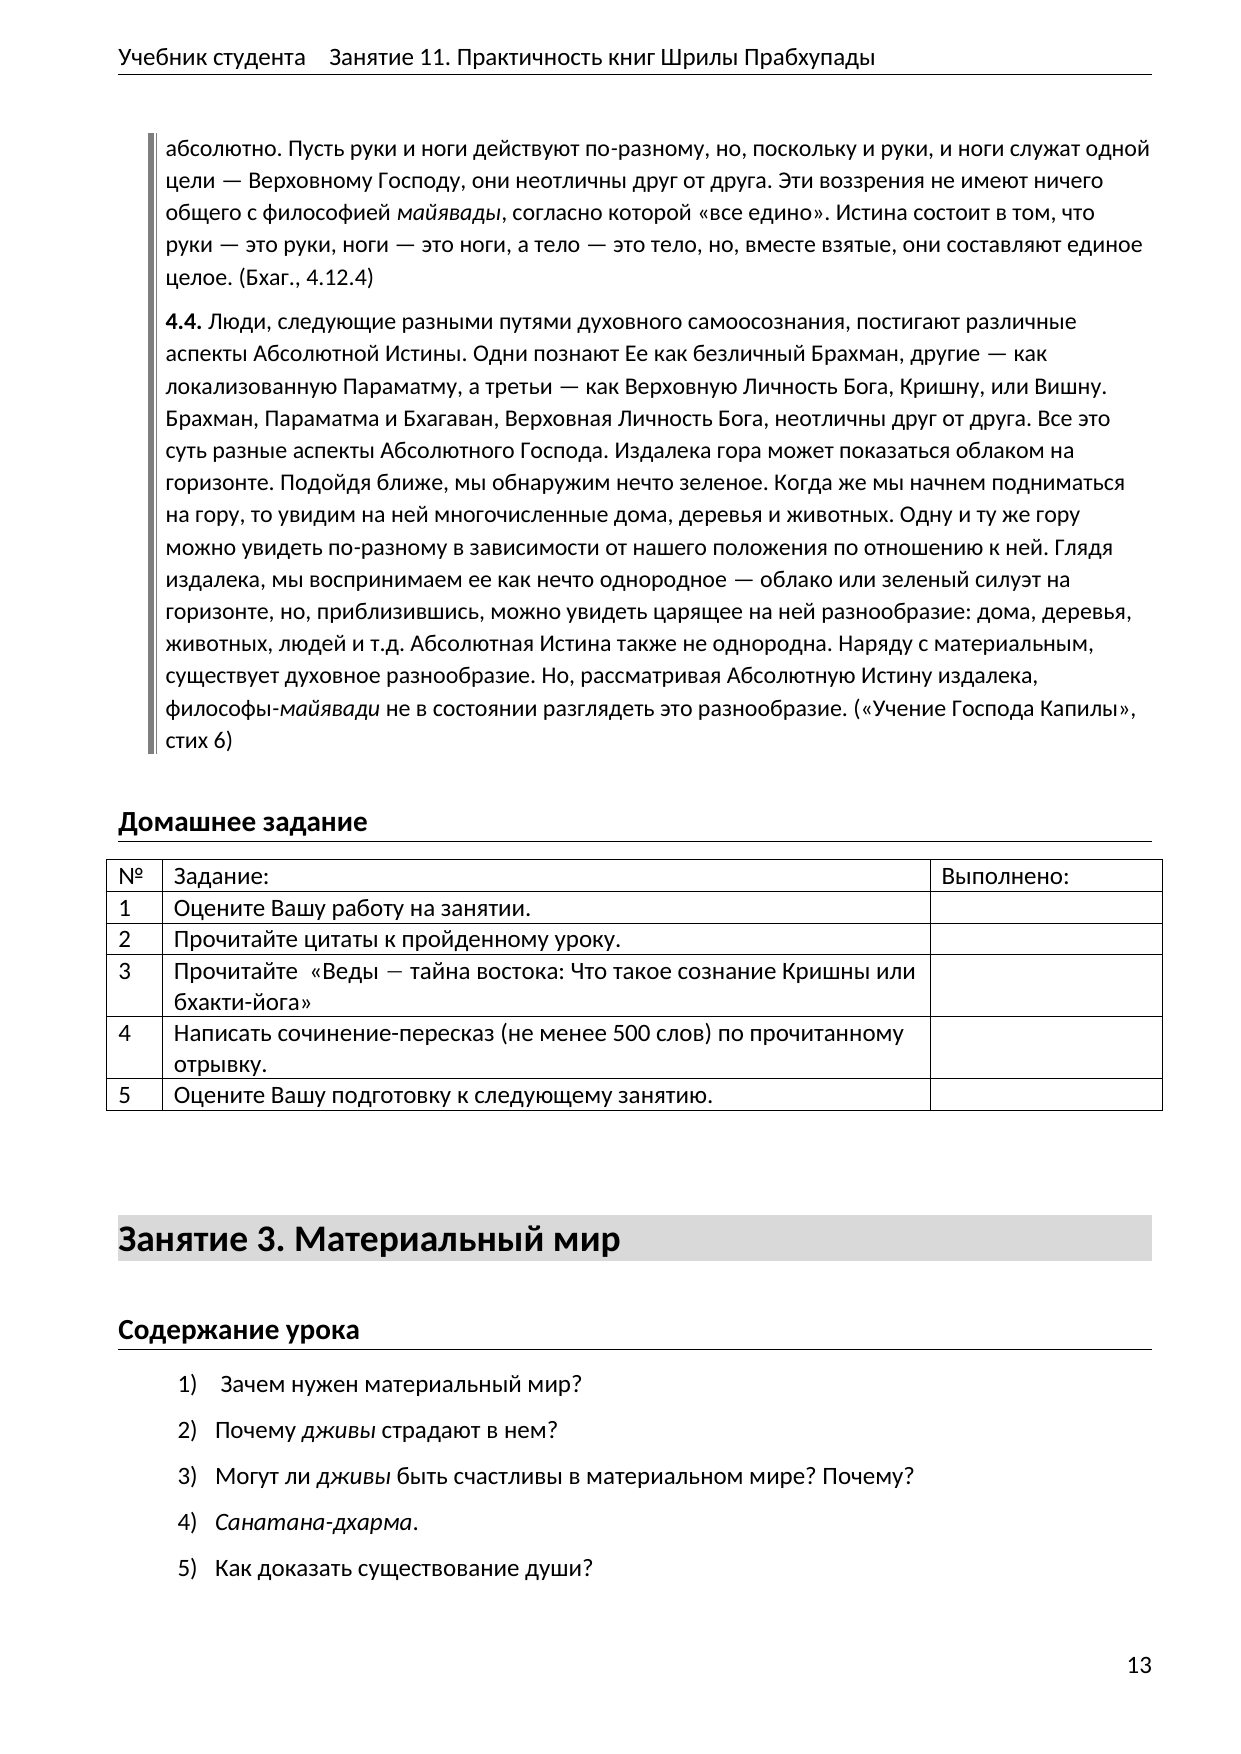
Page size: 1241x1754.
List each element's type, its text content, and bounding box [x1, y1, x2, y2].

table_cell [931, 1079, 1162, 1110]
text Содержание урока [118, 1311, 1152, 1349]
table_cell 1 [107, 892, 162, 922]
table_cell 3 [107, 955, 162, 1016]
table_cell [931, 892, 1162, 922]
table_cell Оцените Вашу работу на занятии. [163, 892, 930, 922]
list Санатана-дхарма. [177, 1506, 1152, 1536]
text Домашнее задание [118, 803, 1152, 841]
table_header Выполнено: [931, 860, 1162, 891]
table_cell [931, 955, 1162, 1016]
table_cell Оцените Вашу подготовку к следующему занятию. [163, 1079, 930, 1110]
list Зачем нужен материальный мир? [177, 1368, 1152, 1398]
list Как доказать существование души? [177, 1552, 1152, 1582]
text Занятие 3. Материальный мир [118, 1215, 1152, 1261]
text 4.4. Люди, следующие разными путями духовного самоосознания, постигают различные аспекты Абсолютной Истины. Одни познают Ее как безличный Брахман, другие — как локализованную Параматму, а третьи — как Верховную Личность Бога, Кришну, или Вишну. Брахман, Параматма и Бхагаван, Верховная Личность Бога, неотличны друг от друга. Все это суть разные аспекты Абсолютного Господа. Издалека гора может показаться облаком на горизонте. Подойдя ближе, мы обнаружим нечто зеленое. Когда же мы начнем подниматься на гору, то увидим на ней многочисленные дома, деревья и животных. Одну и ту же гору можно увидеть по-разному в зависимости от нашего положения по отношению к ней. Глядя издалека, мы воспринимаем ее как нечто однородное — облако или зеленый силуэт на горизонте, но, приблизившись, можно увидеть царящее на ней разнообразие: дома, деревья, животных, людей и т.д. Абсолютная Истина также не однородна. Наряду с материальным, существует духовное разнообразие. Но, рассматривая Абсолютную Истину издалека, философы-майявади не в состоянии разглядеть это разнообразие. («Учение Господа Капилы», стих 6) [157, 306, 1152, 754]
table_cell Прочитайте цитаты к пройденному уроку. [163, 924, 930, 954]
table_header Задание: [163, 860, 930, 891]
table_cell 4 [107, 1017, 162, 1078]
list Почему дживы страдают в нем? [177, 1414, 1152, 1444]
table_cell Написать сочинение-пересказ (не менее 500 слов) по прочитанному отрывку. [163, 1017, 930, 1078]
table_cell [931, 924, 1162, 954]
list Могут ли дживы быть счастливы в материальном мире? Почему? [177, 1460, 1152, 1490]
table_cell 2 [107, 924, 162, 954]
table_cell [931, 1017, 1162, 1078]
table_cell Прочитайте «Веды тайна востока: Что такое сознание Кришны или бхакти-йога» [163, 955, 930, 1016]
table_cell 5 [107, 1079, 162, 1110]
table_header № [107, 860, 162, 891]
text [157, 133, 1152, 291]
